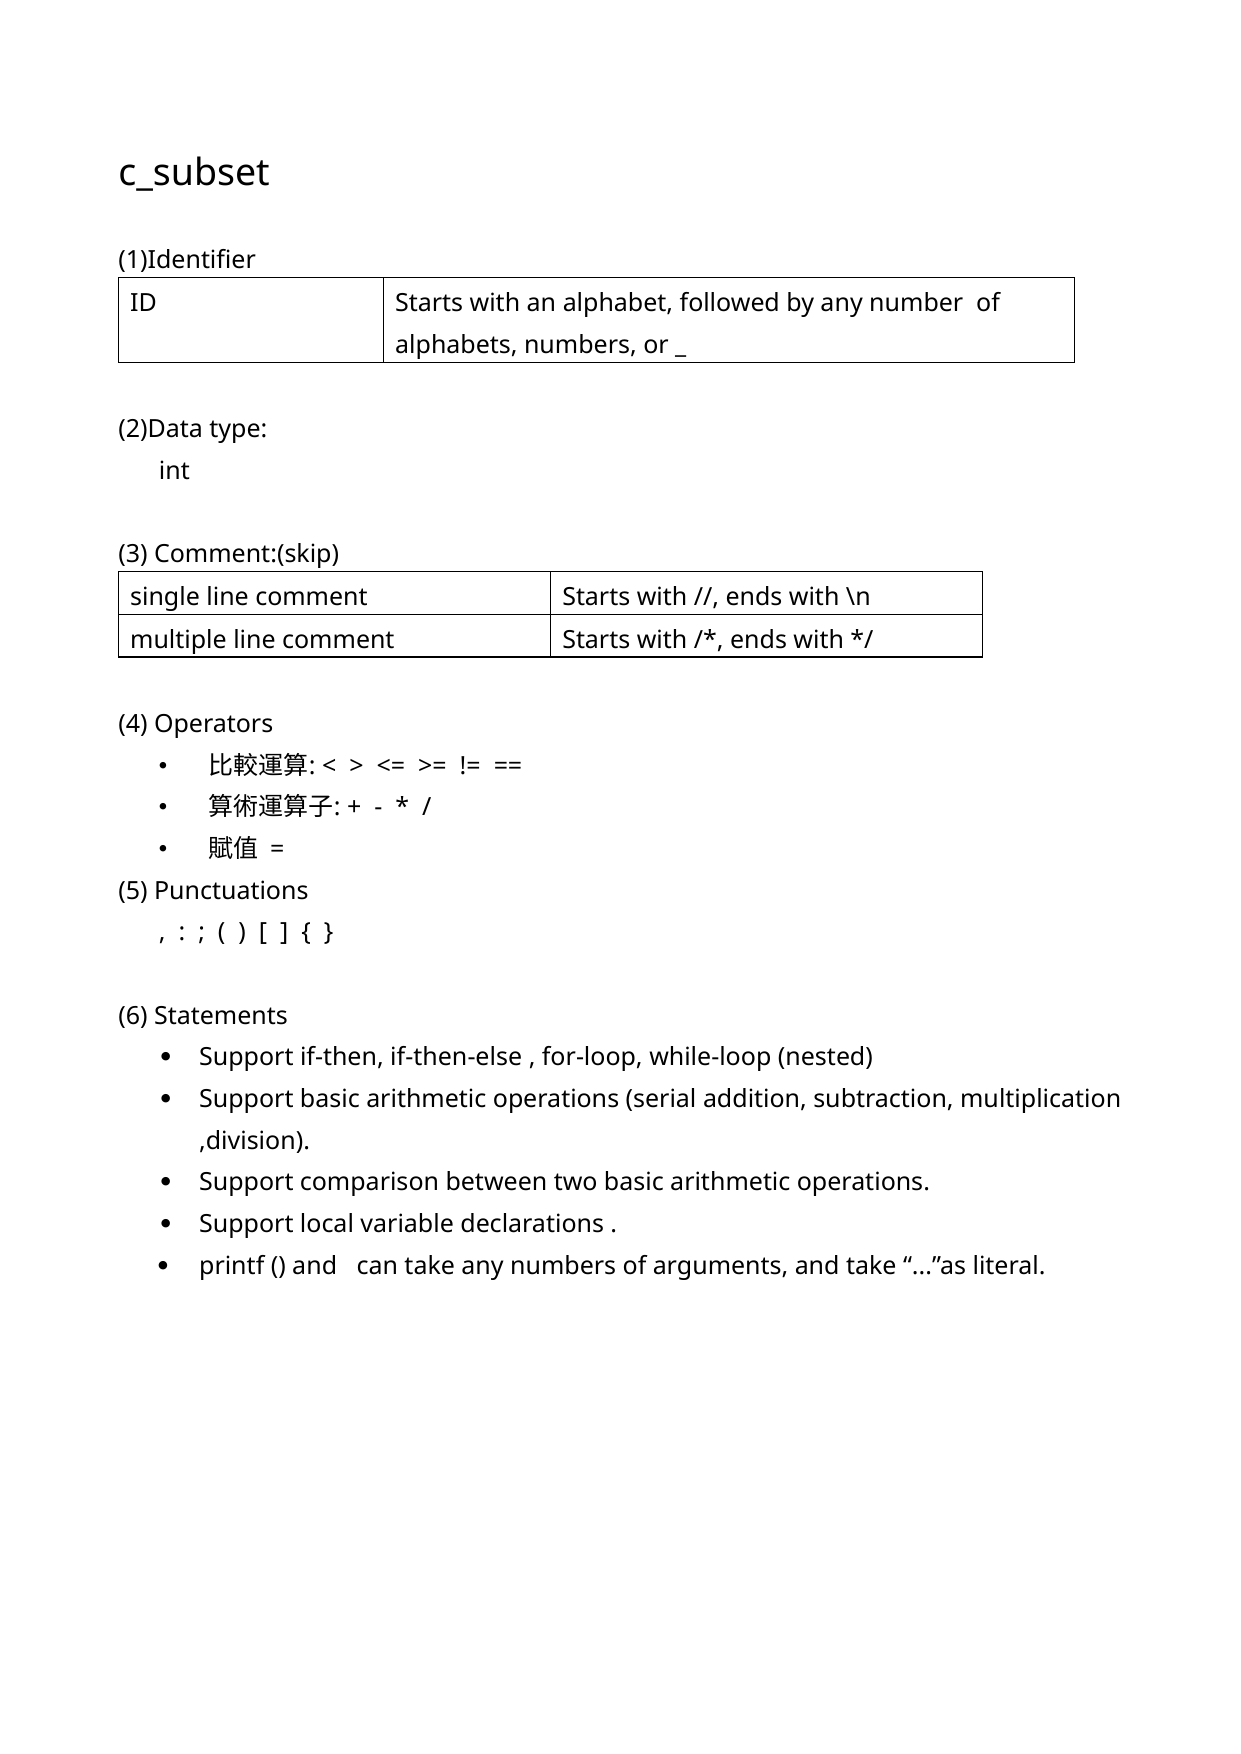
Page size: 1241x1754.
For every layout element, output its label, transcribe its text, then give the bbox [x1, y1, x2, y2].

table_header single line comment [119, 572, 550, 614]
text (2)Data type: [118, 404, 1122, 446]
table_header ID [119, 278, 383, 362]
list Support if-then, if-then-else , for-loop, while-loop (nested) [161, 1032, 1122, 1074]
list Support comparison between two basic arithmetic operations. [161, 1157, 1122, 1199]
list Support local variable declarations . [161, 1199, 1122, 1241]
text (6) Statements [118, 991, 1122, 1032]
table_header Starts with //, ends with \n [551, 572, 982, 614]
text (5) Punctuations [118, 866, 1122, 907]
list 比較運算: < > <= >= != == [159, 741, 1122, 782]
table_cell multiple line comment [119, 615, 550, 656]
list 算術運算子: + - * / [159, 782, 1122, 824]
list 賦值 = [159, 824, 1122, 866]
text (1)Identifier [118, 236, 1122, 277]
list printf () and can take any numbers of arguments, and take “...”as literal. [159, 1241, 1122, 1282]
table_cell Starts with /*, ends with */ [551, 615, 982, 656]
list Support basic arithmetic operations (serial addition, subtraction, multiplication ,division). [161, 1074, 1122, 1157]
text , : ; ( ) [ ] { } [159, 907, 1122, 949]
text c_subset [118, 152, 1122, 194]
text (3) Comment:(skip) [118, 529, 1122, 571]
list int [159, 446, 1122, 488]
text (4) Operators [118, 699, 1122, 741]
table_header Starts with an alphabet, followed by any number of alphabets, numbers, or _ [384, 278, 1074, 362]
